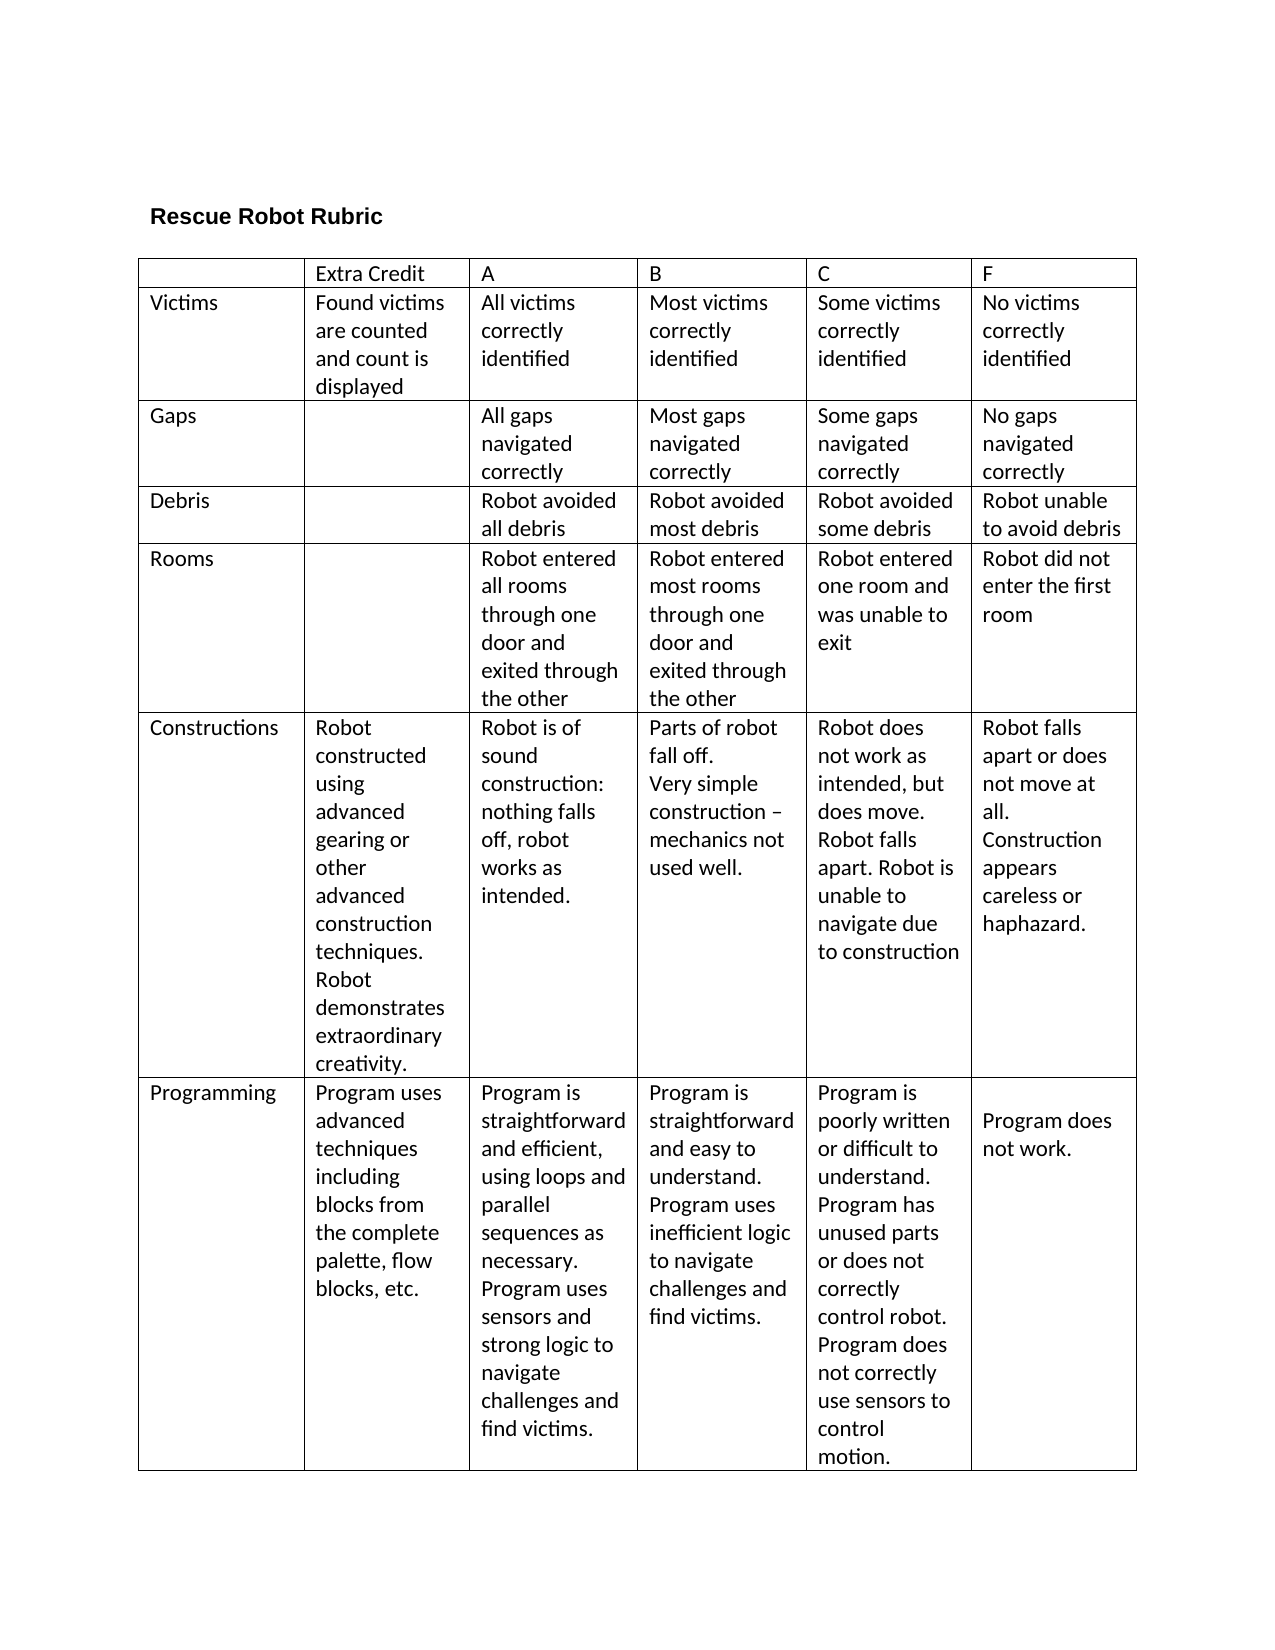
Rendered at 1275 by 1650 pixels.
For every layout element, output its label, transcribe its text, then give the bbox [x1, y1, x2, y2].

table_cell Debris [139, 487, 304, 543]
table_cell Program does not work. [972, 1078, 1136, 1470]
table_header B [638, 259, 806, 287]
table_cell Programming [139, 1078, 304, 1470]
table_header A [470, 259, 637, 287]
table_cell Program uses advanced techniques including blocks from the complete palette, flow blocks, etc. [305, 1078, 469, 1470]
table_header C [807, 259, 971, 287]
table_header F [972, 259, 1136, 287]
table_cell Robot avoided all debris [470, 487, 637, 543]
table_cell All gaps navigated correctly [470, 401, 637, 486]
table_cell Robot is of sound construction: nothing falls off, robot works as intended. [470, 713, 637, 1077]
table_cell Rooms [139, 544, 304, 712]
table_cell Program is straightforward and efficient, using loops and parallel sequences as necessary. Program uses sensors and strong logic to navigate challenges and find victims. [470, 1078, 637, 1470]
table_cell Constructions [139, 713, 304, 1077]
table_cell Robot avoided most debris [638, 487, 806, 543]
table_cell Found victims are counted and count is displayed [305, 288, 469, 400]
table_cell Most gaps navigated correctly [638, 401, 806, 486]
table_cell Robot does not work as intended, but does move. Robot falls apart. Robot is unable to navigate due to construction [807, 713, 971, 1077]
table_cell No victims correctly identified [972, 288, 1136, 400]
table_cell Program is straightforward and easy to understand. Program uses inefficient logic to navigate challenges and find victims. [638, 1078, 806, 1470]
table_cell Program is poorly written or difficult to understand. Program has unused parts or does not correctly control robot. Program does not correctly use sensors to control motion. [807, 1078, 971, 1470]
table_cell Most victims correctly identified [638, 288, 806, 400]
table_header [139, 259, 304, 287]
table_cell Some victims correctly identified [807, 288, 971, 400]
table_cell Gaps [139, 401, 304, 486]
table_cell [305, 487, 469, 543]
table_cell Robot falls apart or does not move at all. Construction appears careless or haphazard. [972, 713, 1136, 1077]
table_cell All victims correctly identified [470, 288, 637, 400]
table_cell Robot avoided some debris [807, 487, 971, 543]
table_cell Robot entered most rooms through one door and exited through the other [638, 544, 806, 712]
table_header Extra Credit [305, 259, 469, 287]
table_cell [305, 401, 469, 486]
table_cell Robot entered one room and was unable to exit [807, 544, 971, 712]
table_cell Victims [139, 288, 304, 400]
table_cell Parts of robot fall off. Very simple construction – mechanics not used well. [638, 713, 806, 1077]
table_cell Robot constructed using advanced gearing or other advanced construction techniques. Robot demonstrates extraordinary creativity. [305, 713, 469, 1077]
text Rescue Robot Rubric [150, 203, 1125, 229]
table_cell [305, 544, 469, 712]
table_cell Some gaps navigated correctly [807, 401, 971, 486]
table_cell No gaps navigated correctly [972, 401, 1136, 486]
table_cell Robot did not enter the first room [972, 544, 1136, 712]
table_cell Robot unable to avoid debris [972, 487, 1136, 543]
table_cell Robot entered all rooms through one door and exited through the other [470, 544, 637, 712]
